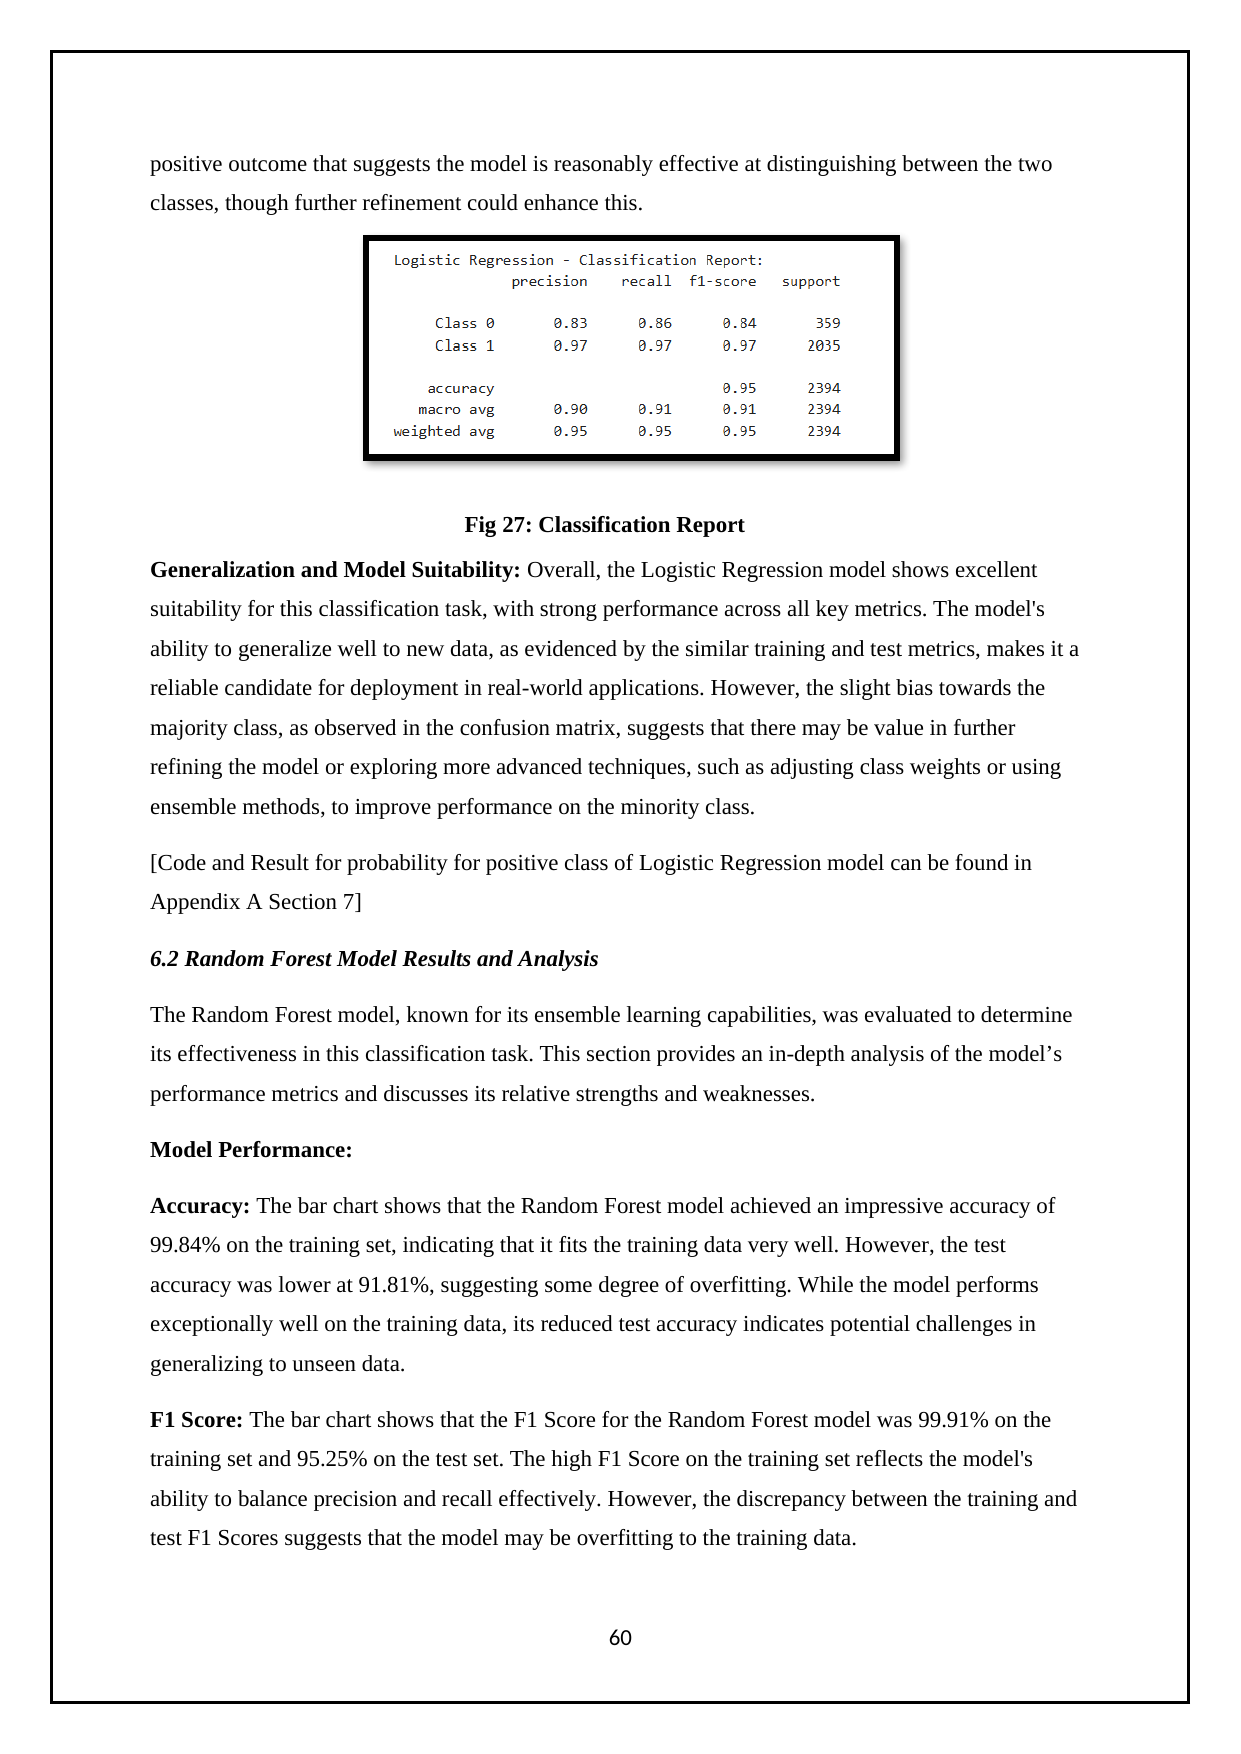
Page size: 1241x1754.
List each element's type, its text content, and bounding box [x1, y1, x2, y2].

text 6.2 Random Forest Model Results and Analysis [150, 944, 1090, 971]
text Model Performance: [150, 1136, 1090, 1162]
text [150, 150, 1090, 481]
picture [369, 241, 894, 454]
text Accuracy: The bar chart shows that the Random Forest model achieved an impressive accuracy of 99.84% on the training set, indicating that it fits the training data very well. However, the test accuracy was lower at 91.81%, suggesting some degree of overfitting. While the model performs exceptionally well on the training data, its reduced test accuracy indicates potential challenges in generalizing to unseen data. [150, 1192, 1090, 1376]
text [Code and Result for probability for positive class of Logistic Regression model can be found in Appendix A Section 7] [150, 849, 1090, 915]
text F1 Score: The bar chart shows that the F1 Score for the Random Forest model was 99.91% on the training set and 95.25% on the test set. The high F1 Score on the training set reflects the model's ability to balance precision and recall effectively. However, the discrepancy between the training and test F1 Scores suggests that the model may be overfitting to the training data. [150, 1406, 1090, 1551]
text Fig 27: Classification Report [150, 511, 1090, 537]
text Generalization and Model Suitability: Overall, the Logistic Regression model shows excellent suitability for this classification task, with strong performance across all key metrics. The model's ability to generalize well to new data, as evidenced by the similar training and test metrics, makes it a reliable candidate for deployment in real-world applications. However, the slight bias towards the majority class, as observed in the confusion matrix, suggests that there may be value in further refining the model or exploring more advanced techniques, such as adjusting class weights or using ensemble methods, to improve performance on the minority class. [150, 556, 1090, 819]
text The Random Forest model, known for its ensemble learning capabilities, was evaluated to determine its effectiveness in this classification task. This section provides an in-depth analysis of the model’s performance metrics and discusses its relative strengths and weaknesses. [150, 1001, 1090, 1106]
